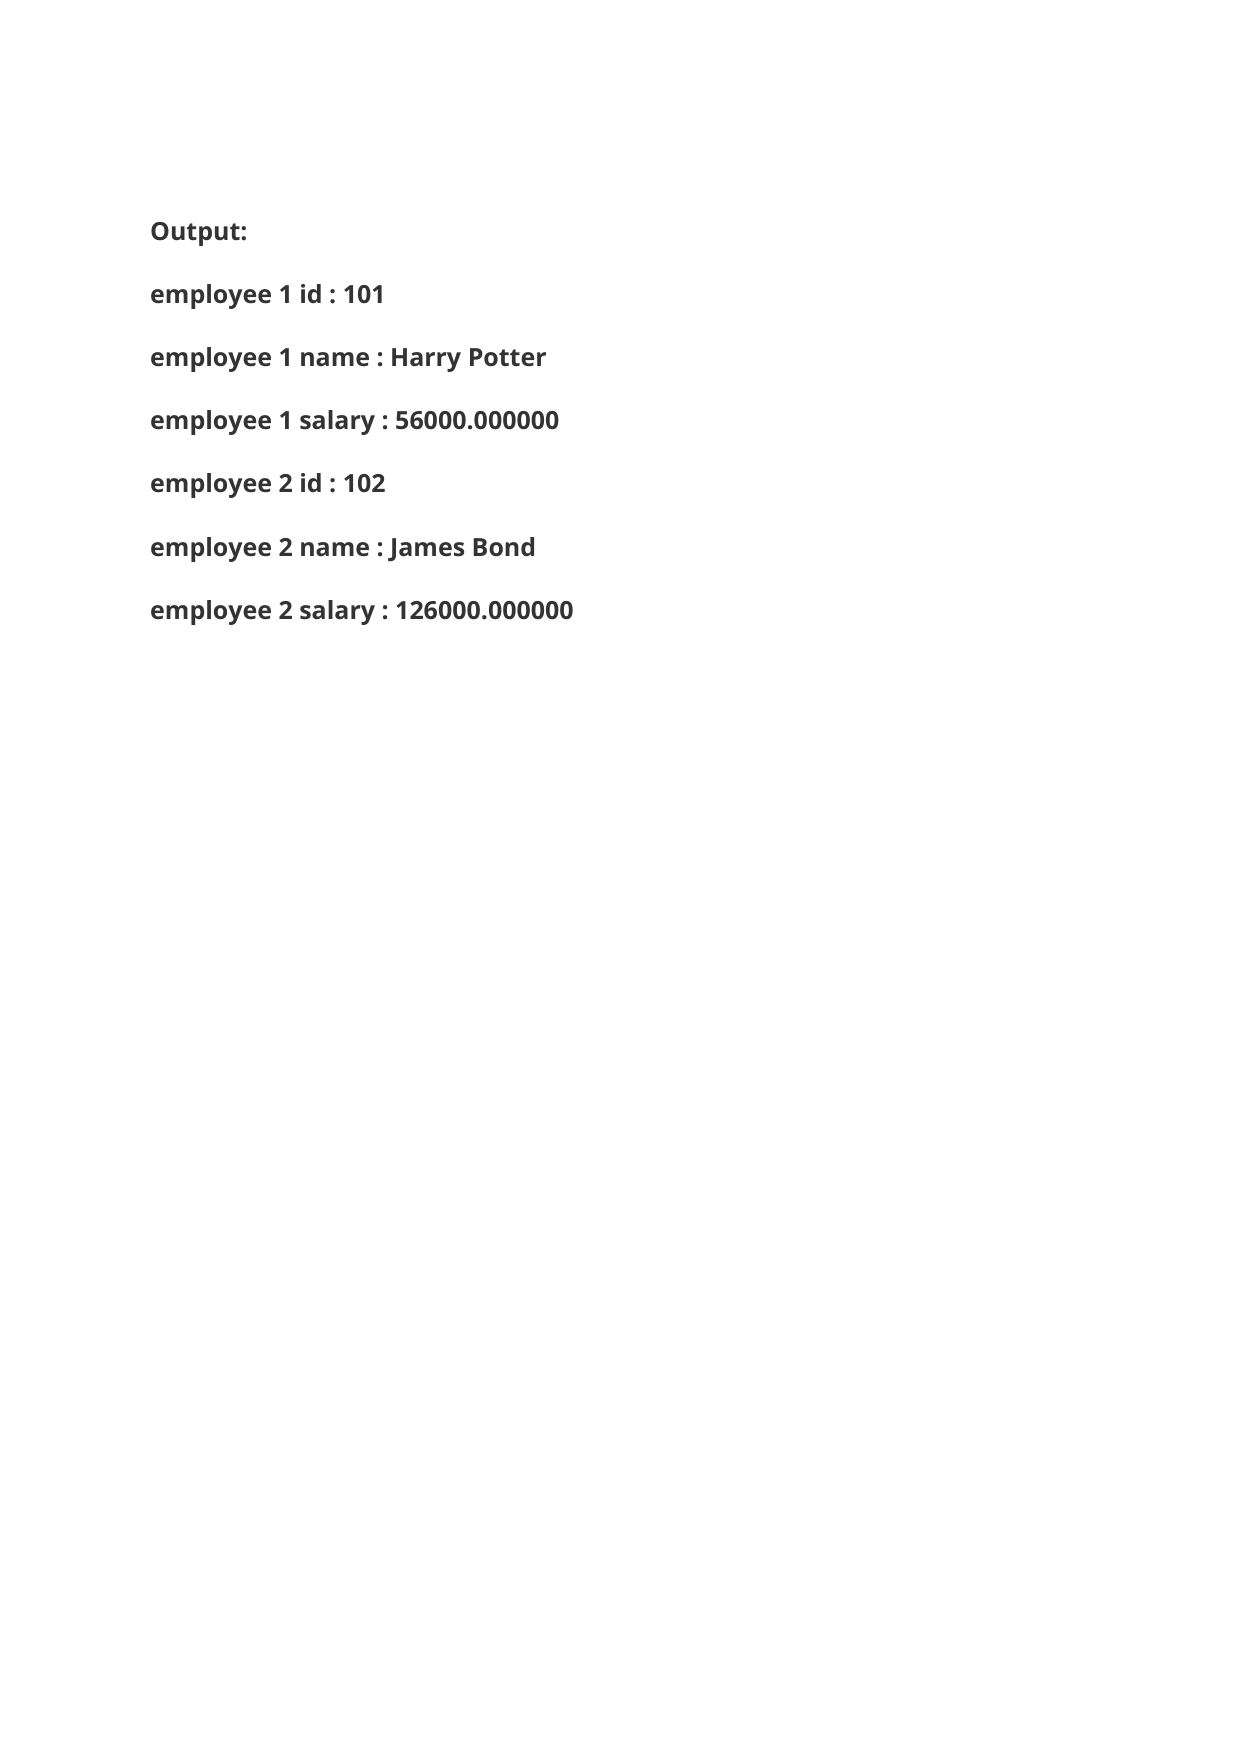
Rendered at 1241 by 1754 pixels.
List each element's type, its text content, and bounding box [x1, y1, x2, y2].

text employee 2 id : 102 [150, 466, 1090, 500]
text employee 2 name : James Bond [150, 529, 1090, 563]
text employee 1 salary : 56000.000000 [150, 403, 1090, 437]
text employee 1 id : 101 [150, 276, 1090, 311]
text employee 1 name : Harry Potter [150, 340, 1090, 374]
text employee 2 salary : 126000.000000 [150, 593, 1090, 627]
text Output: [150, 213, 1090, 247]
